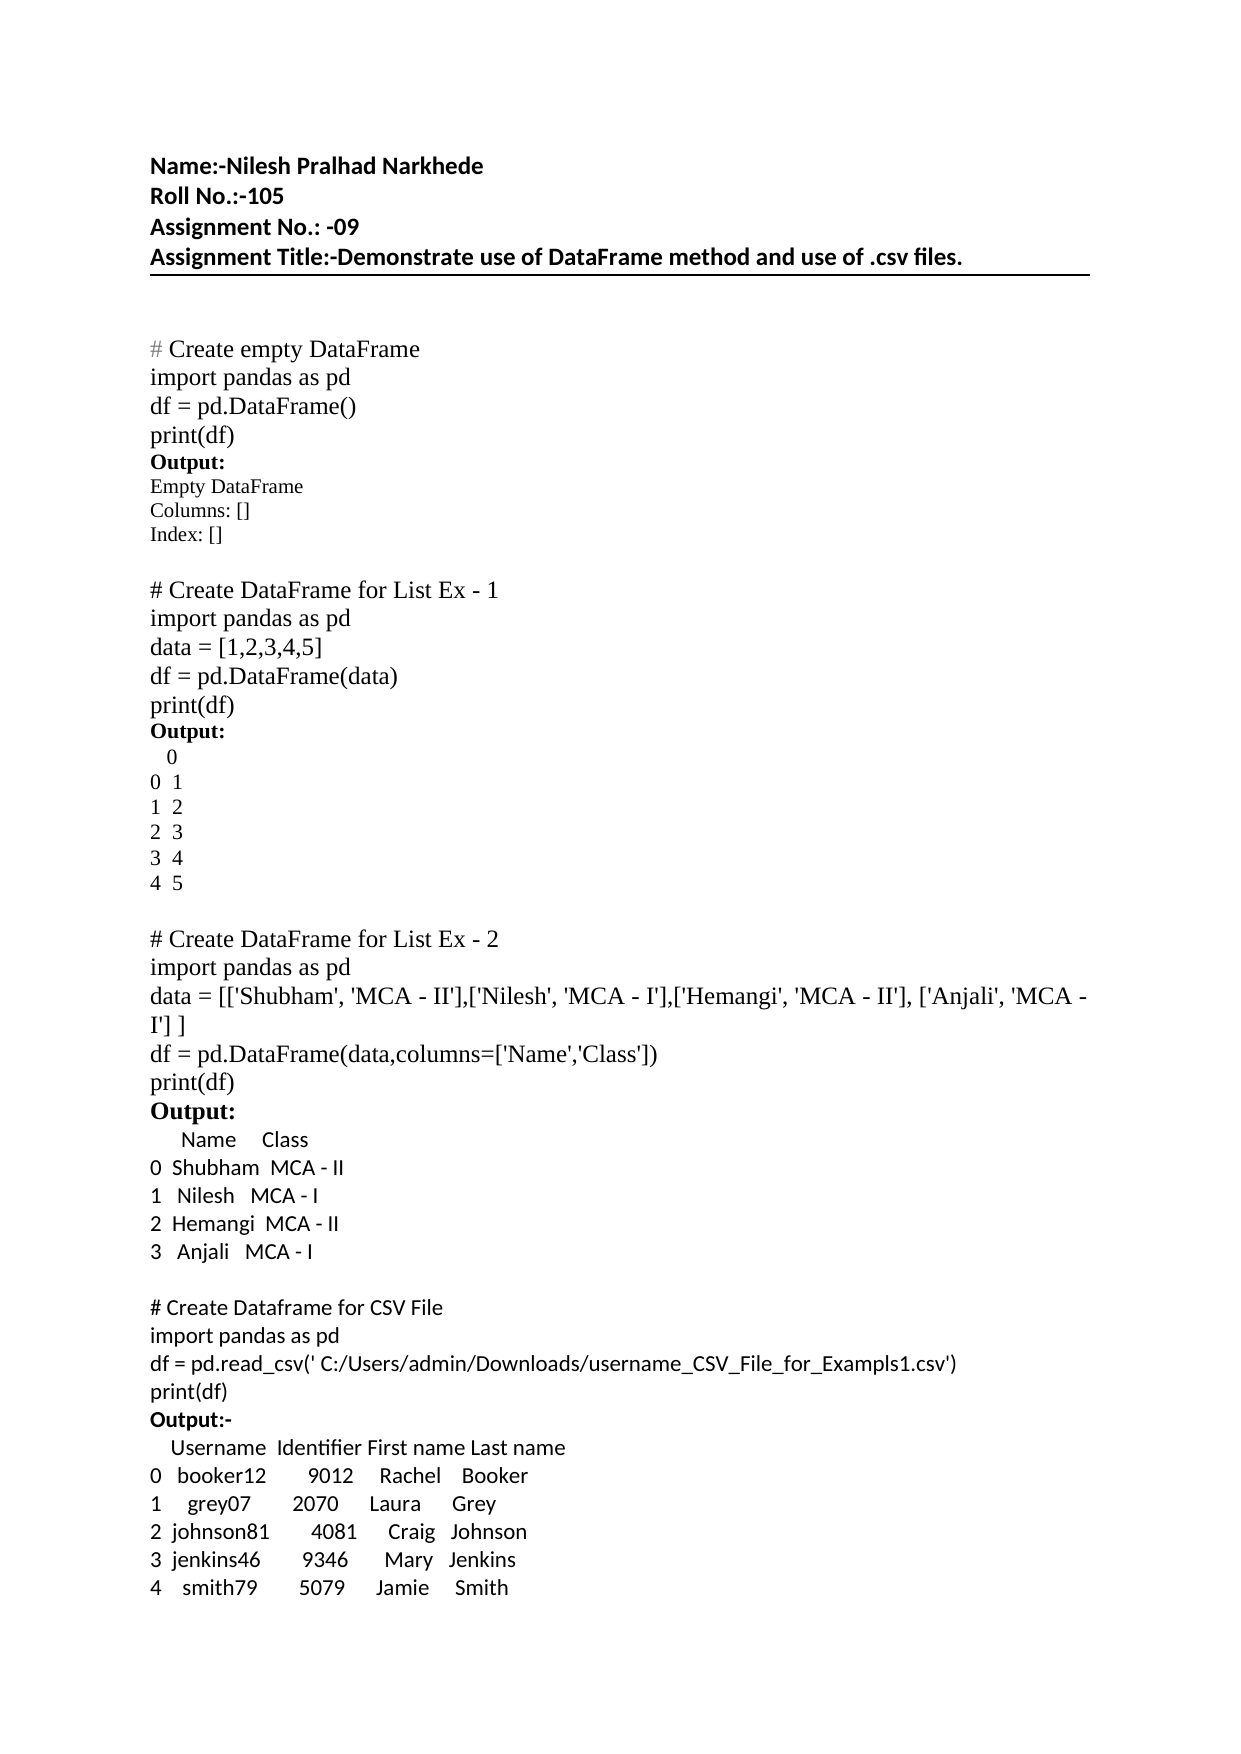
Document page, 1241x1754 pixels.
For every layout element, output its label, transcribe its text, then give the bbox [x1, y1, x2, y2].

text Columns: [] [150, 498, 1090, 522]
text Assignment No.: -09 [150, 211, 1090, 242]
text 0 1 [150, 769, 1090, 794]
text Assignment Title:-Demonstrate use of DataFrame method and use of .csv files. [150, 242, 1090, 274]
text 4 5 # Create DataFrame for List Ex - 2 import pandas as pd data = [['Shubham', 'MCA - II'],['Nilesh', 'MCA - I'],['Hemangi', 'MCA - II'], ['Anjali', 'MCA - I'] ] df = pd.DataFrame(data,columns=['Name','Class']) print(df) Output: [150, 870, 1090, 1125]
text 1 grey07 2070 Laura Grey [150, 1489, 1090, 1517]
text 2 johnson81 4081 Craig Johnson [150, 1517, 1090, 1545]
text Output:- [150, 1405, 1090, 1433]
text # Create empty DataFrame import pandas as pd df = pd.DataFrame() print(df) Output: [150, 334, 1090, 474]
text 1 2 [150, 794, 1090, 819]
text Index: [] # Create DataFrame for List Ex - 1 import pandas as pd data = [1,2,3,4,5] df = pd.DataFrame(data) print(df) Output: [150, 522, 1090, 744]
text 3 Anjali MCA - I # Create Dataframe for CSV File import pandas as pd df = pd.read_csv(' C:/Users/admin/Downloads/username_CSV_File_for_Exampls1.csv') print(df) [150, 1237, 1090, 1405]
text 0 Shubham MCA - II [150, 1153, 1090, 1181]
text 0 booker12 9012 Rachel Booker [150, 1461, 1090, 1489]
text Roll No.:-105 [150, 181, 1090, 211]
text Username Identifier First name Last name [150, 1433, 1090, 1461]
text Name:-Nilesh Pralhad Narkhede [150, 150, 1090, 181]
text 2 Hemangi MCA - II [150, 1209, 1090, 1237]
text 3 jenkins46 9346 Mary Jenkins [150, 1545, 1090, 1573]
text 2 3 [150, 819, 1090, 844]
text 4 smith79 5079 Jamie Smith [150, 1573, 1090, 1601]
text Name Class [150, 1125, 1090, 1153]
text 3 4 [150, 844, 1090, 870]
text 1 Nilesh MCA - I [150, 1181, 1090, 1209]
text Empty DataFrame [150, 474, 1090, 498]
text 0 [150, 744, 1090, 769]
